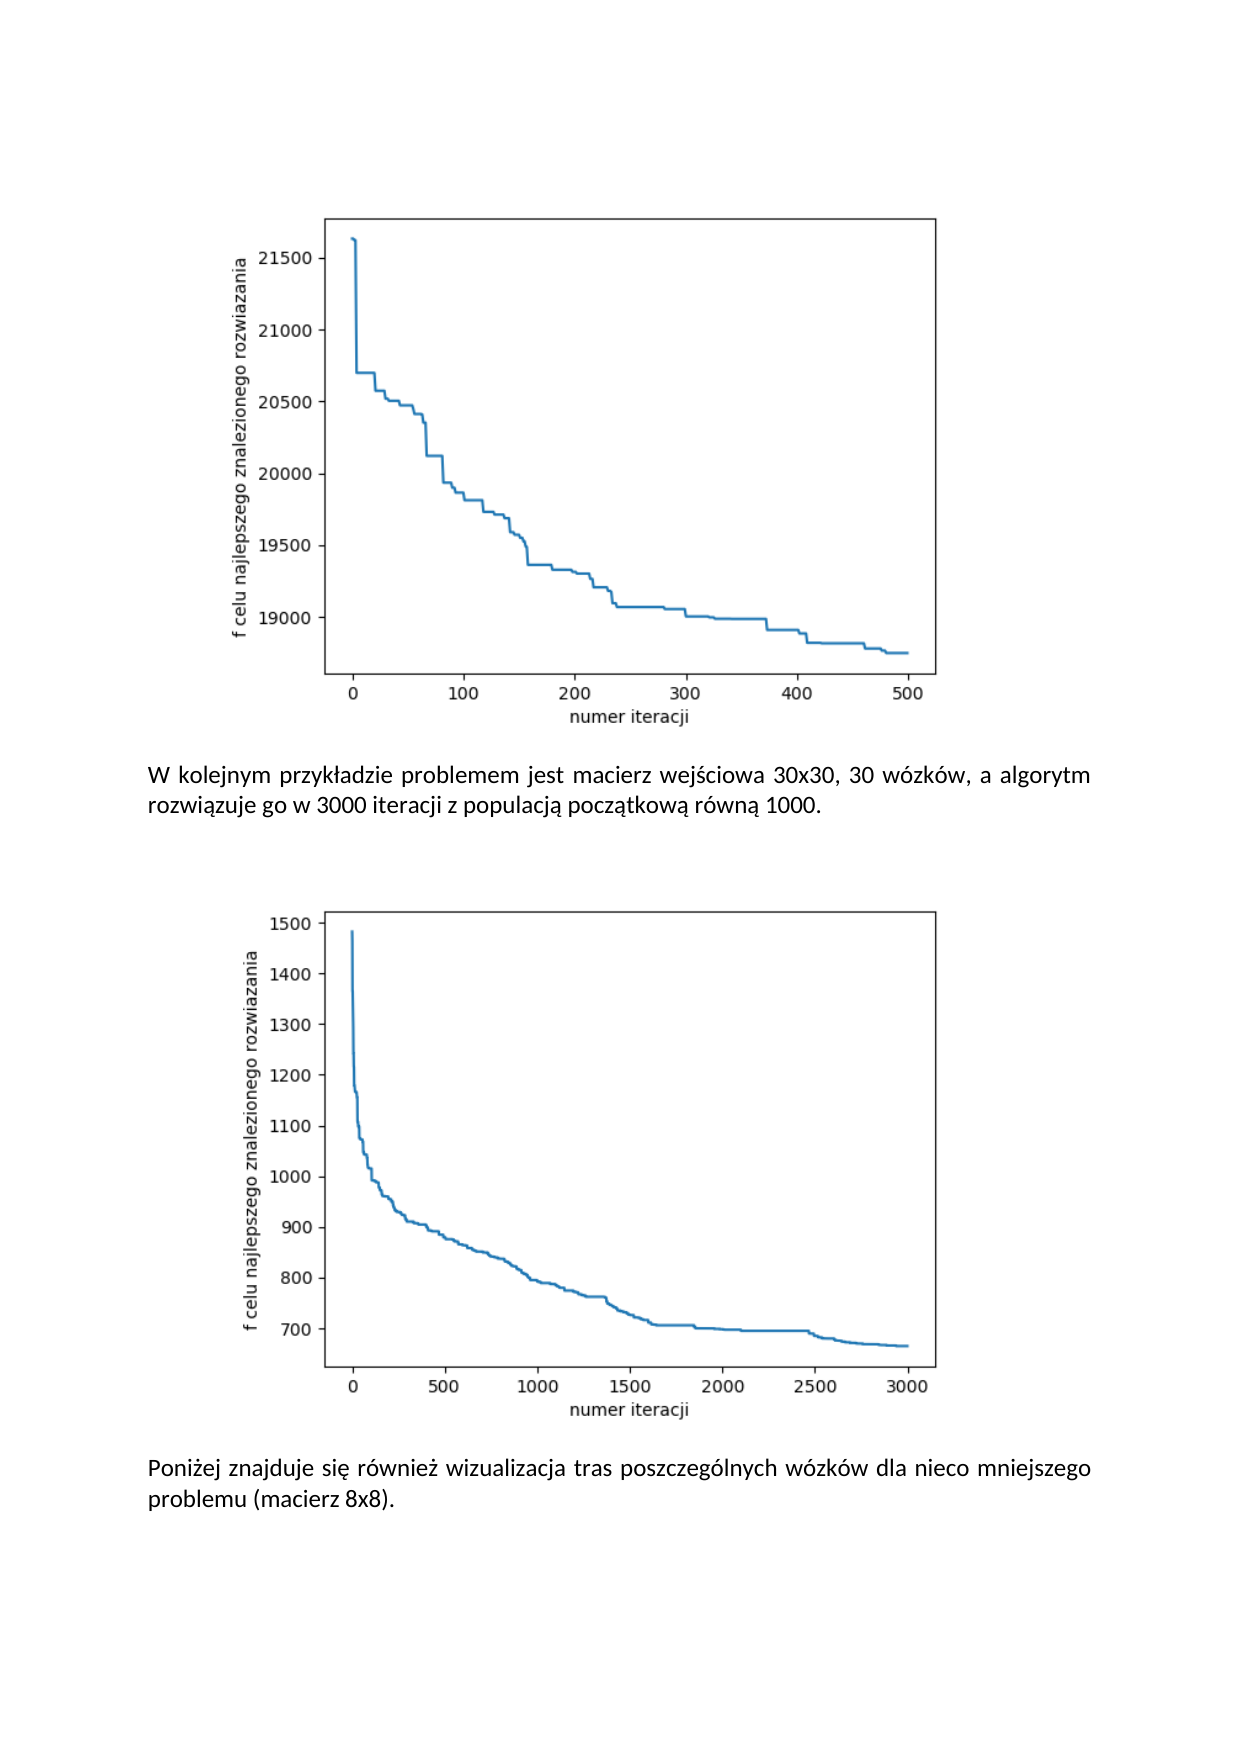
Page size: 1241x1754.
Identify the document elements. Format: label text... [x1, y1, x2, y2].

picture [226, 147, 1014, 739]
text Poniżej znajduje się również wizualizacja tras poszczególnych wózków dla nieco mniejszego problemu (macierz 8x8). [148, 1452, 1093, 1513]
text W kolejnym przykładzie problemem jest macierz wejściowa 30x30, 30 wózków, a algorytm rozwiązuje go w 3000 iteracji z populacją początkową równą 1000. [148, 759, 1093, 820]
picture [226, 840, 1014, 1432]
